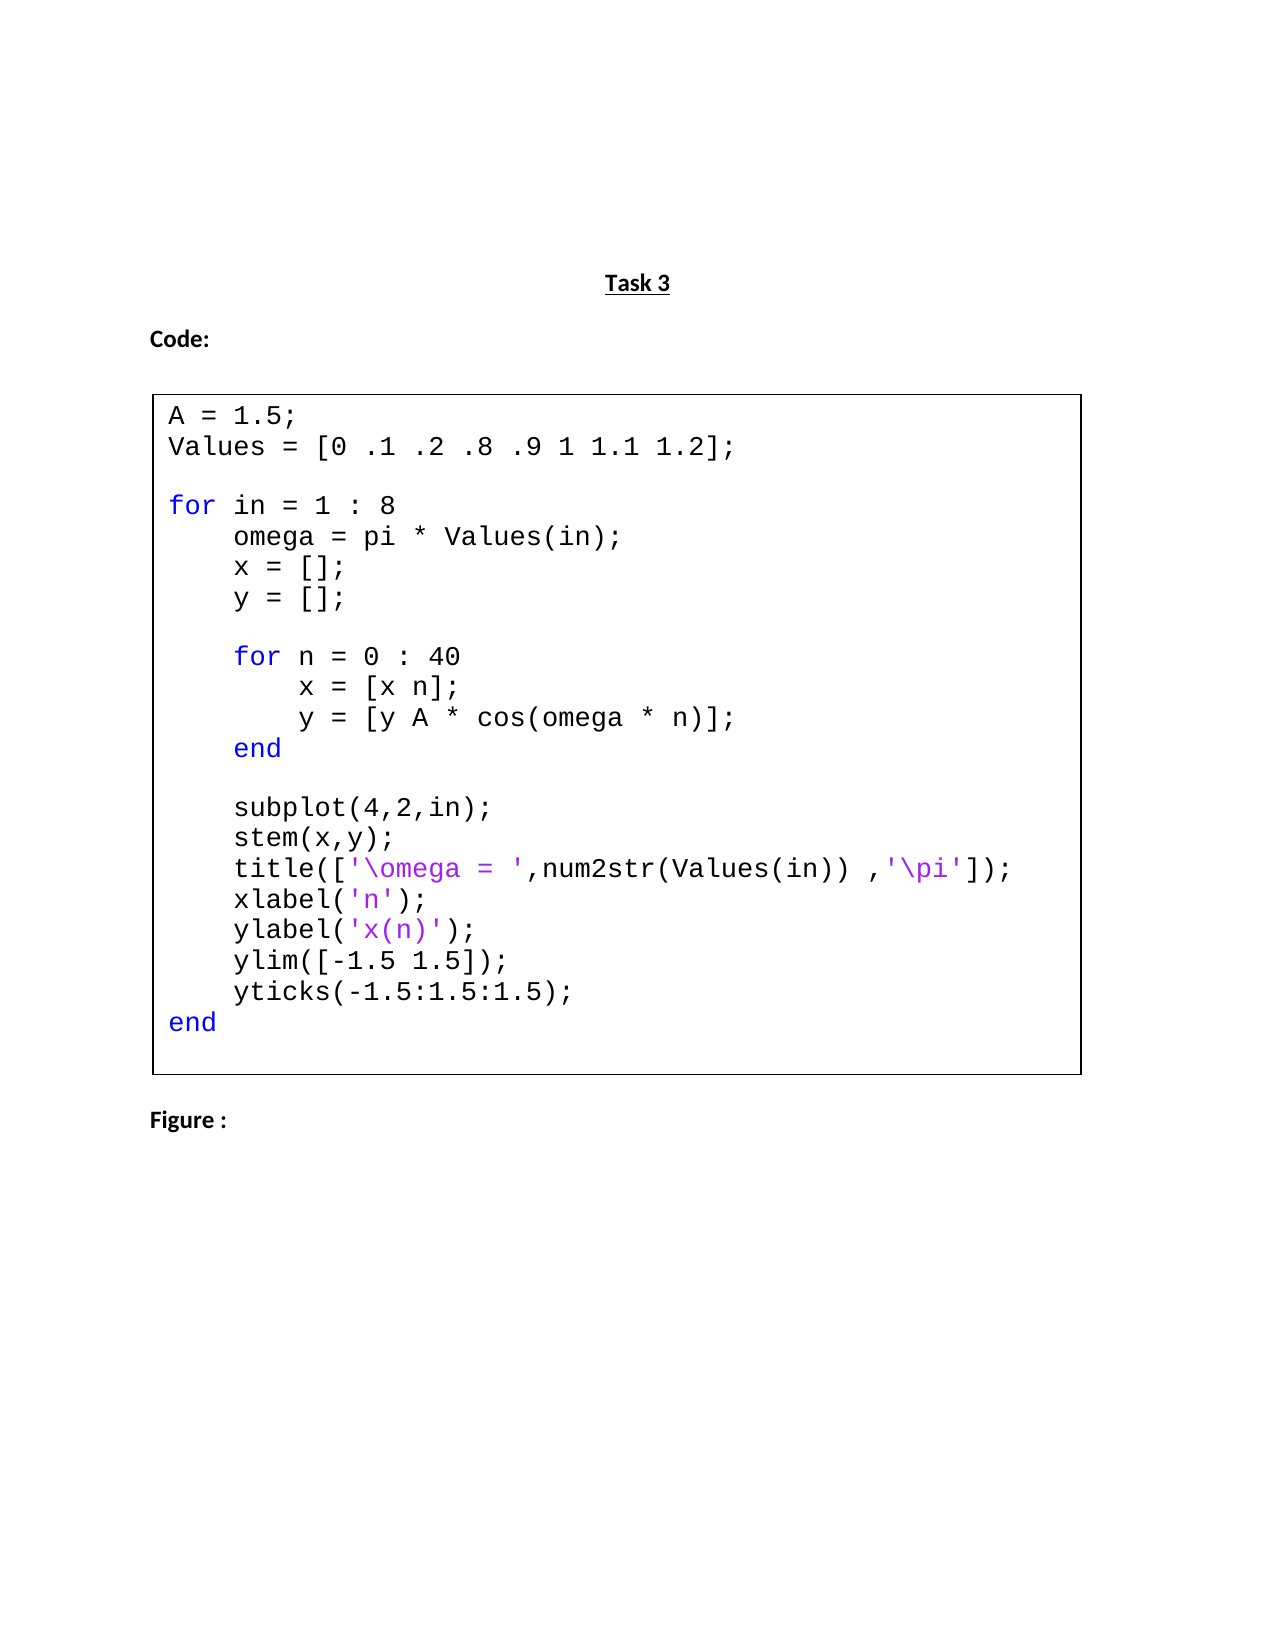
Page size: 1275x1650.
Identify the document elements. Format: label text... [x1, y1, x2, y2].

text Code: [150, 323, 1125, 354]
text Task 3 [150, 268, 1125, 298]
text Figure : [150, 938, 1125, 1135]
